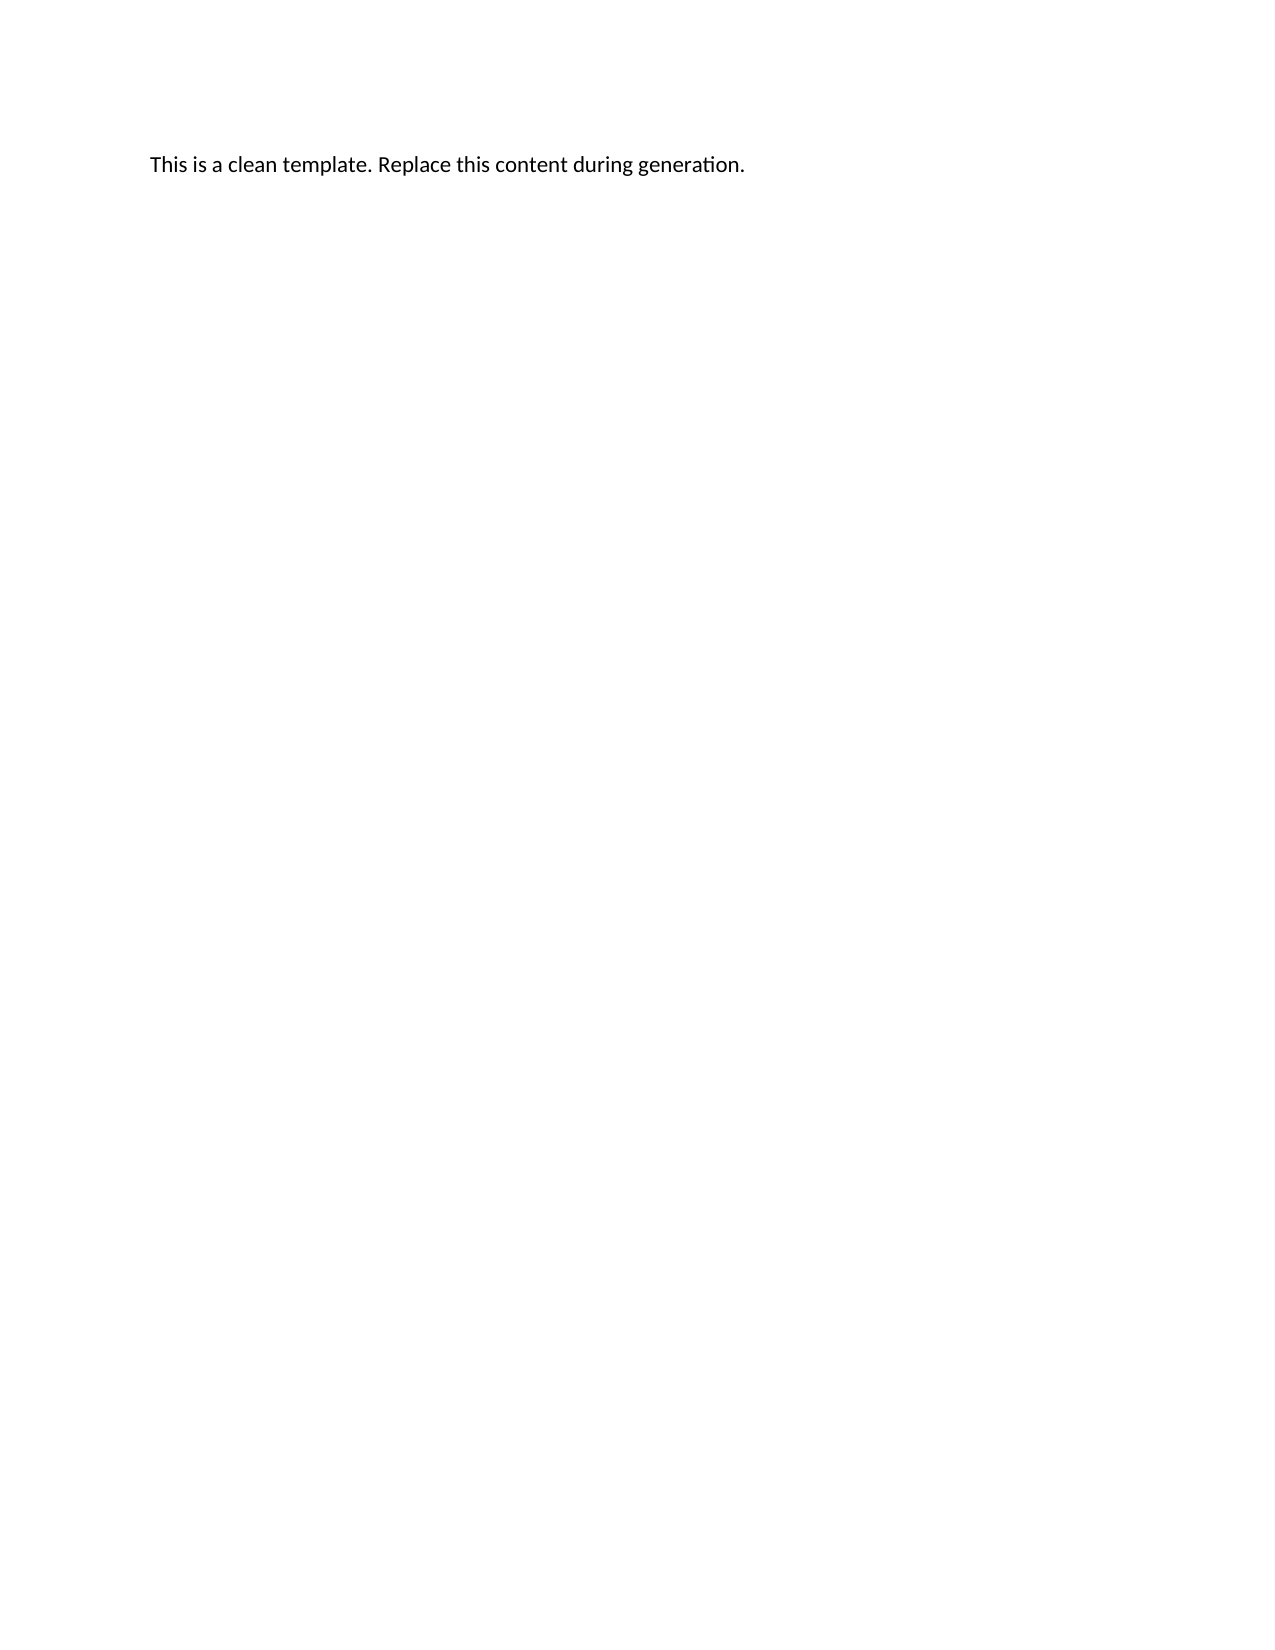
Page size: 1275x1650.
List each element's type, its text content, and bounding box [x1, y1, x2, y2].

text This is a clean template. Replace this content during generation. [150, 150, 1125, 178]
